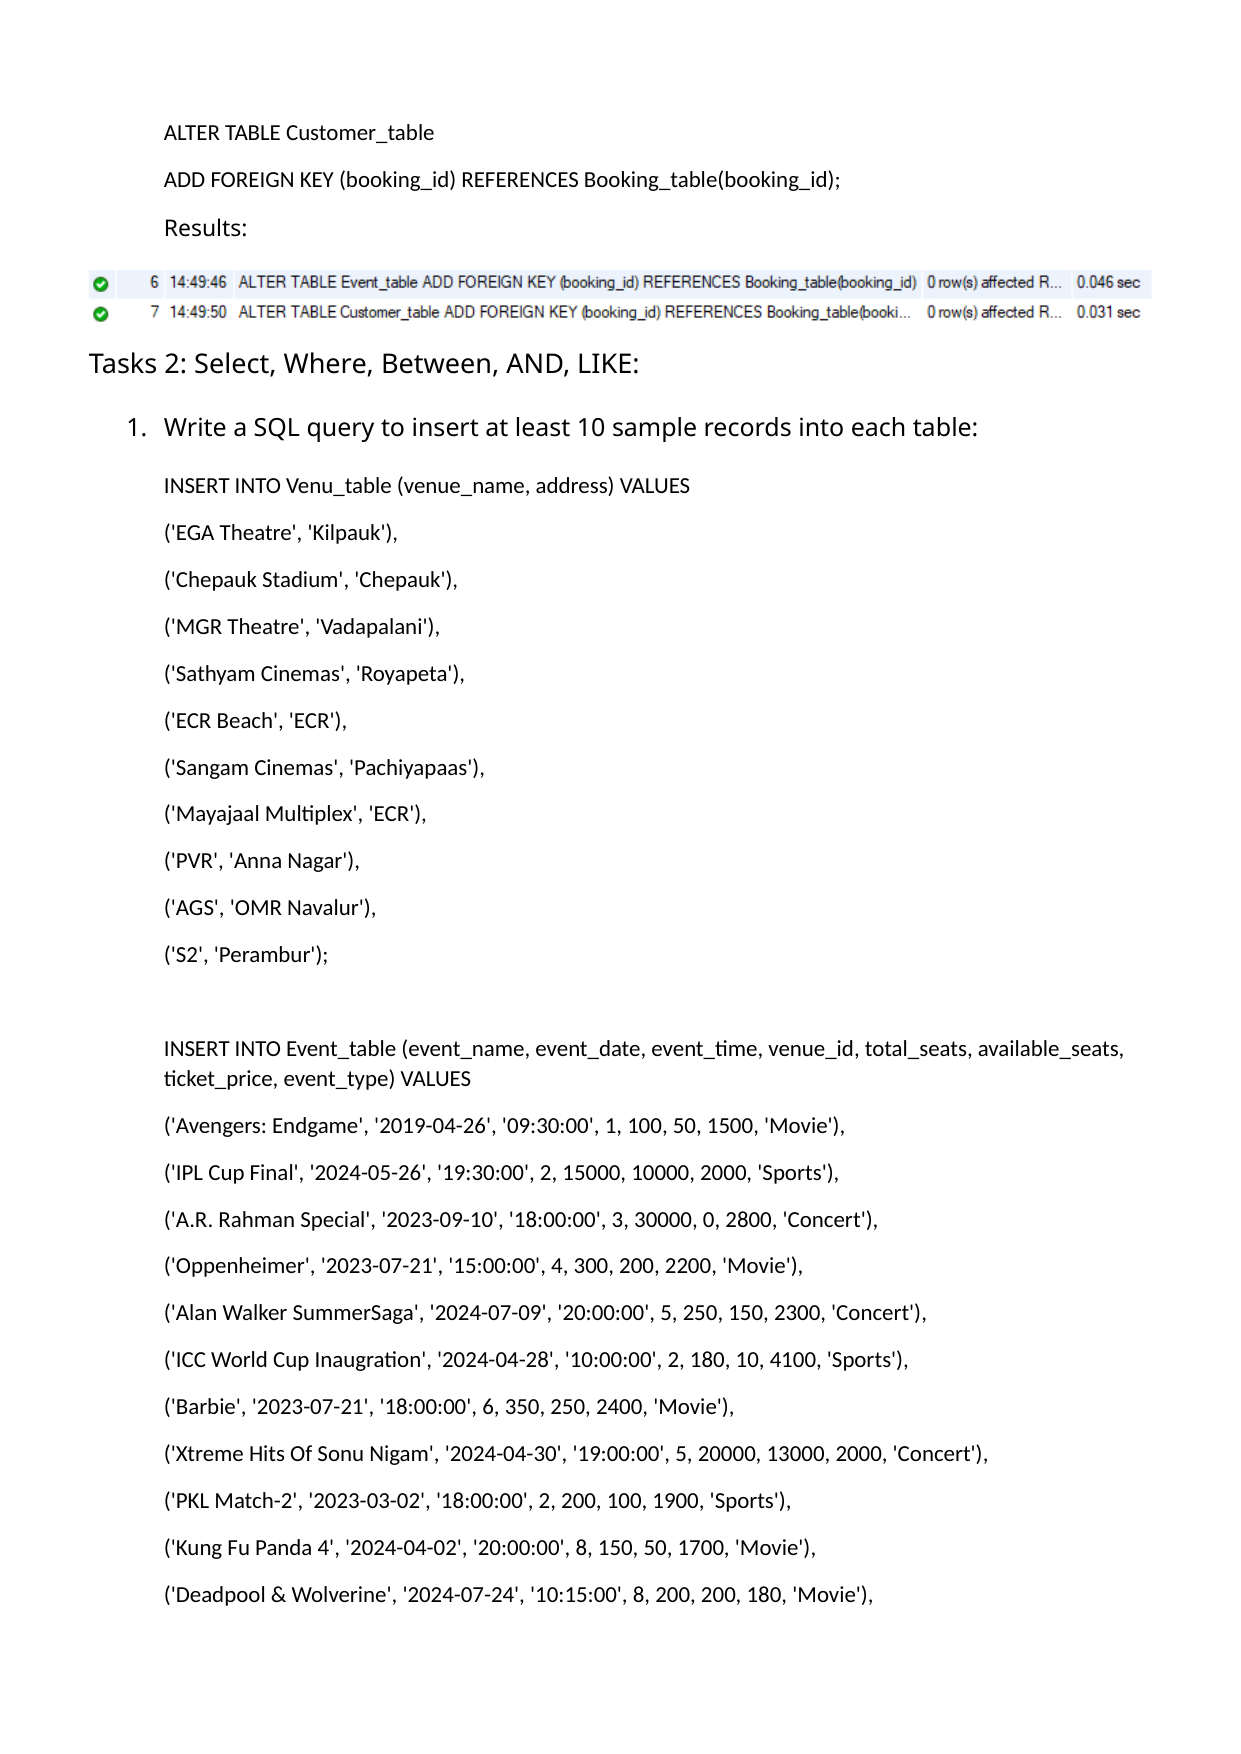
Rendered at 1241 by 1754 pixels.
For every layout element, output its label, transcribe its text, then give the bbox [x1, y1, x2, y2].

text ('PVR', 'Anna Nagar'), [164, 846, 1152, 874]
text ('ECR Beach', 'ECR'), [164, 706, 1152, 734]
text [164, 165, 1152, 193]
picture [88, 270, 1152, 326]
text ('A.R. Rahman Special', '2023-09-10', '18:00:00', 3, 30000, 0, 2800, 'Concert'), [164, 1205, 1152, 1233]
text ('Kung Fu Panda 4', '2024-04-02', '20:00:00', 8, 150, 50, 1700, 'Movie'), [164, 1533, 1152, 1561]
text ('Xtreme Hits Of Sonu Nigam', '2024-04-30', '19:00:00', 5, 20000, 13000, 2000, 'Concert'), [164, 1439, 1152, 1467]
text ('Oppenheimer', '2023-07-21', '15:00:00', 4, 300, 200, 2200, 'Movie'), [164, 1252, 1152, 1280]
text ('Sangam Cinemas', 'Pachiyapaas'), [164, 753, 1152, 781]
text ('MGR Theatre', 'Vadapalani'), [164, 612, 1152, 640]
subtitle Write a SQL query to insert at least 10 sample records into each table: [126, 410, 1152, 444]
text ALTER TABLE Customer_table [164, 118, 1152, 146]
subtitle Tasks 2: Select, Where, Between, AND, LIKE: [89, 345, 1152, 382]
text ('EGA Theatre', 'Kilpauk'), [164, 518, 1152, 546]
text ('AGS', 'OMR Navalur'), [164, 893, 1152, 921]
text INSERT INTO Event_table (event_name, event_date, event_time, venue_id, total_seats, available_seats, ticket_price, event_type) VALUES [164, 1034, 1152, 1092]
text ('Chepauk Stadium', 'Chepauk'), [164, 565, 1152, 593]
text ('IPL Cup Final', '2024-05-26', '19:30:00', 2, 15000, 10000, 2000, 'Sports'), [164, 1158, 1152, 1186]
text ('ICC World Cup Inaugration', '2024-04-28', '10:00:00', 2, 180, 10, 4100, 'Sports'), [164, 1345, 1152, 1373]
text ('Avengers: Endgame', '2019-04-26', '09:30:00', 1, 100, 50, 1500, 'Movie'), [164, 1111, 1152, 1139]
text ('Barbie', '2023-07-21', '18:00:00', 6, 350, 250, 2400, 'Movie'), [164, 1392, 1152, 1420]
text ('Sathyam Cinemas', 'Royapeta'), [164, 659, 1152, 687]
text INSERT INTO Venu_table (venue_name, address) VALUES [164, 471, 1152, 499]
text ('Alan Walker SummerSaga', '2024-07-09', '20:00:00', 5, 250, 150, 2300, 'Concert'), [164, 1298, 1152, 1327]
text ('Deadpool & Wolverine', '2024-07-24', '10:15:00', 8, 200, 200, 180, 'Movie'), [164, 1580, 1152, 1608]
text ('Mayajaal Multiplex', 'ECR'), [164, 799, 1152, 828]
text ('PKL Match-2', '2023-03-02', '18:00:00', 2, 200, 100, 1900, 'Sports'), [164, 1486, 1152, 1514]
subtitle Results: [164, 212, 1152, 243]
text ('S2', 'Perambur'); [164, 940, 1152, 968]
